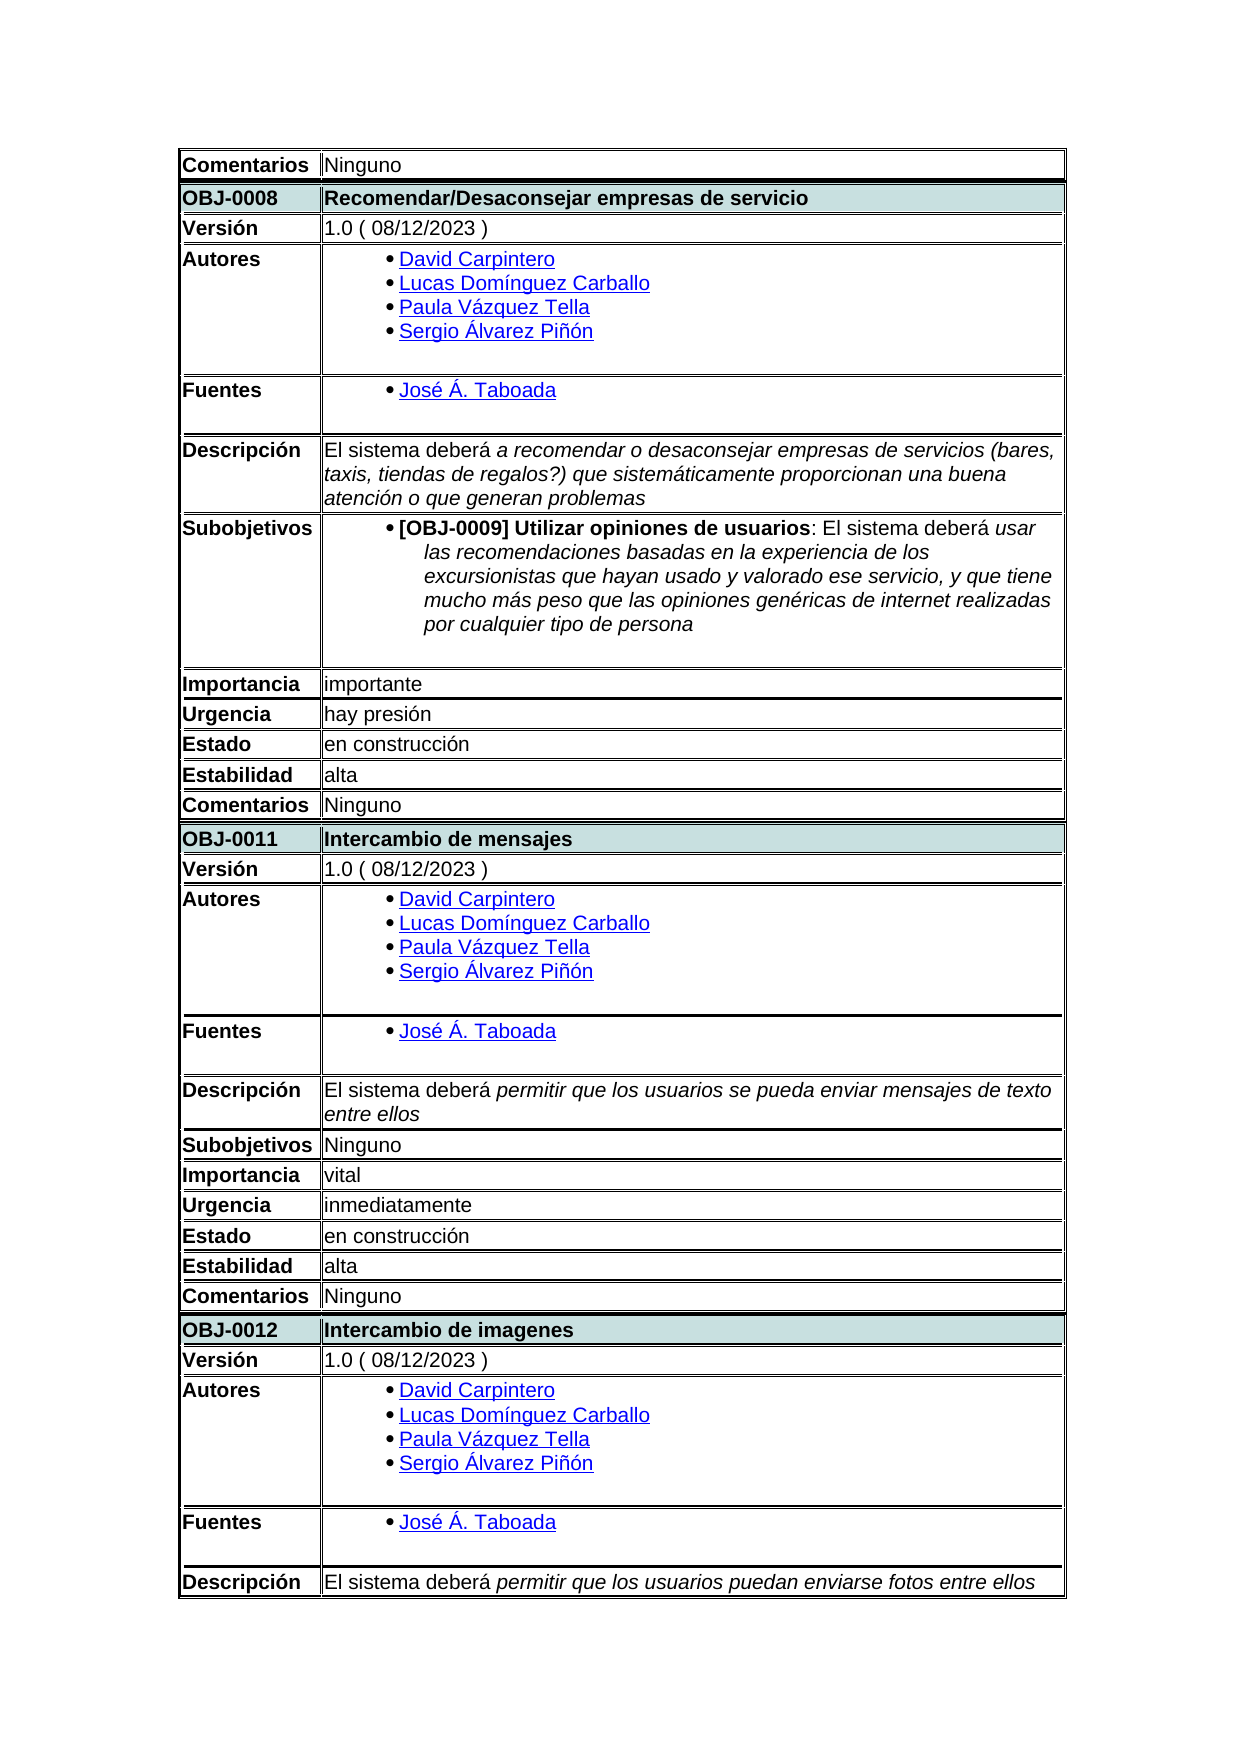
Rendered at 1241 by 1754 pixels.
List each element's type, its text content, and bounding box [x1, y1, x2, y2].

table_cell El sistema deberá a recomendar o desaconsejar empresas de servicios (bares, taxis, tiendas de regalos?) que sistemáticamente proporcionan una buena atención o que generan problemas [323, 433, 1064, 511]
table_cell Ninguno [322, 1279, 1064, 1310]
table_cell Subobjetivos [181, 511, 320, 667]
table_cell [OBJ-0009] Utilizar opiniones de usuarios: El sistema deberá usar las recomendaciones basadas en la experiencia de los excursionistas que hayan usado y valorado ese servicio, y que tiene mucho más peso que las opiniones genéricas de internet realizadas por cualquier tipo de persona [323, 511, 1064, 667]
table_header OBJ-0012 [181, 1316, 322, 1343]
table_cell alta [323, 1249, 1064, 1279]
table_cell en construcción [322, 1219, 1065, 1249]
table_cell David Carpintero Lucas Domínguez Carballo Paula Vázquez Tella Sergio Álvarez Piñón [323, 1374, 1064, 1505]
table_cell Versión [180, 852, 322, 882]
table_cell José Á. Taboada [323, 1014, 1064, 1073]
table_cell David Carpintero Lucas Domínguez Carballo Paula Vázquez Tella Sergio Álvarez Piñón [323, 882, 1064, 1014]
table_cell Autores [180, 242, 322, 373]
table_cell Ninguno [323, 1128, 1065, 1158]
table_cell Ninguno [322, 788, 1064, 818]
table_cell Estado [181, 728, 320, 758]
table_cell vital [323, 1158, 1064, 1188]
table_cell Versión [181, 1343, 320, 1373]
table_cell Subobjetivos [180, 1128, 320, 1158]
table_cell Importancia [181, 1158, 320, 1188]
table_cell Fuentes [181, 1505, 320, 1565]
table_cell José Á. Taboada [323, 1505, 1064, 1565]
table_cell 1.0 ( 08/12/2023 ) [323, 1343, 1064, 1373]
table_cell Fuentes [181, 374, 320, 433]
table_cell Importancia [180, 667, 322, 697]
table_header Recomendar/Desaconsejar empresas de servicio [322, 185, 1064, 211]
table_cell Descripción [181, 1074, 320, 1128]
table_cell Autores [181, 1374, 320, 1505]
table_header OBJ-0008 [181, 185, 322, 211]
table_cell Ninguno [322, 151, 1064, 178]
table_cell inmediatamente [323, 1189, 1064, 1219]
table_cell Comentarios [181, 788, 322, 818]
table_header Intercambio de mensajes [322, 825, 1064, 852]
table_cell en construcción [323, 728, 1064, 758]
table_cell Descripción [181, 433, 320, 511]
table_cell alta [322, 758, 1065, 788]
table_cell Estabilidad [181, 1249, 320, 1279]
table_cell Descripción [181, 1565, 322, 1595]
table_cell José Á. Taboada [323, 374, 1064, 433]
table_cell Urgencia [181, 697, 320, 727]
table_cell Fuentes [181, 1014, 320, 1073]
table_header OBJ-0011 [181, 825, 322, 852]
table_header Intercambio de imagenes [322, 1316, 1064, 1343]
table_cell David Carpintero Lucas Domínguez Carballo Paula Vázquez Tella Sergio Álvarez Piñón [322, 242, 1065, 373]
table_cell 1.0 ( 08/12/2023 ) [323, 211, 1064, 242]
table_cell Versión [181, 211, 320, 242]
table_cell El sistema deberá permitir que los usuarios se pueda enviar mensajes de texto entre ellos [323, 1074, 1064, 1128]
table_cell hay presión [323, 697, 1064, 727]
table_cell Estabilidad [180, 758, 322, 788]
table_cell Autores [181, 882, 320, 1014]
table_cell Comentarios [181, 151, 322, 178]
table_cell 1.0 ( 08/12/2023 ) [322, 852, 1065, 882]
table_cell Urgencia [181, 1189, 320, 1219]
table_cell importante [322, 667, 1065, 697]
table_cell Comentarios [181, 1279, 322, 1310]
table_cell Estado [180, 1219, 322, 1249]
table_cell El sistema deberá permitir que los usuarios puedan enviarse fotos entre ellos [322, 1565, 1064, 1595]
